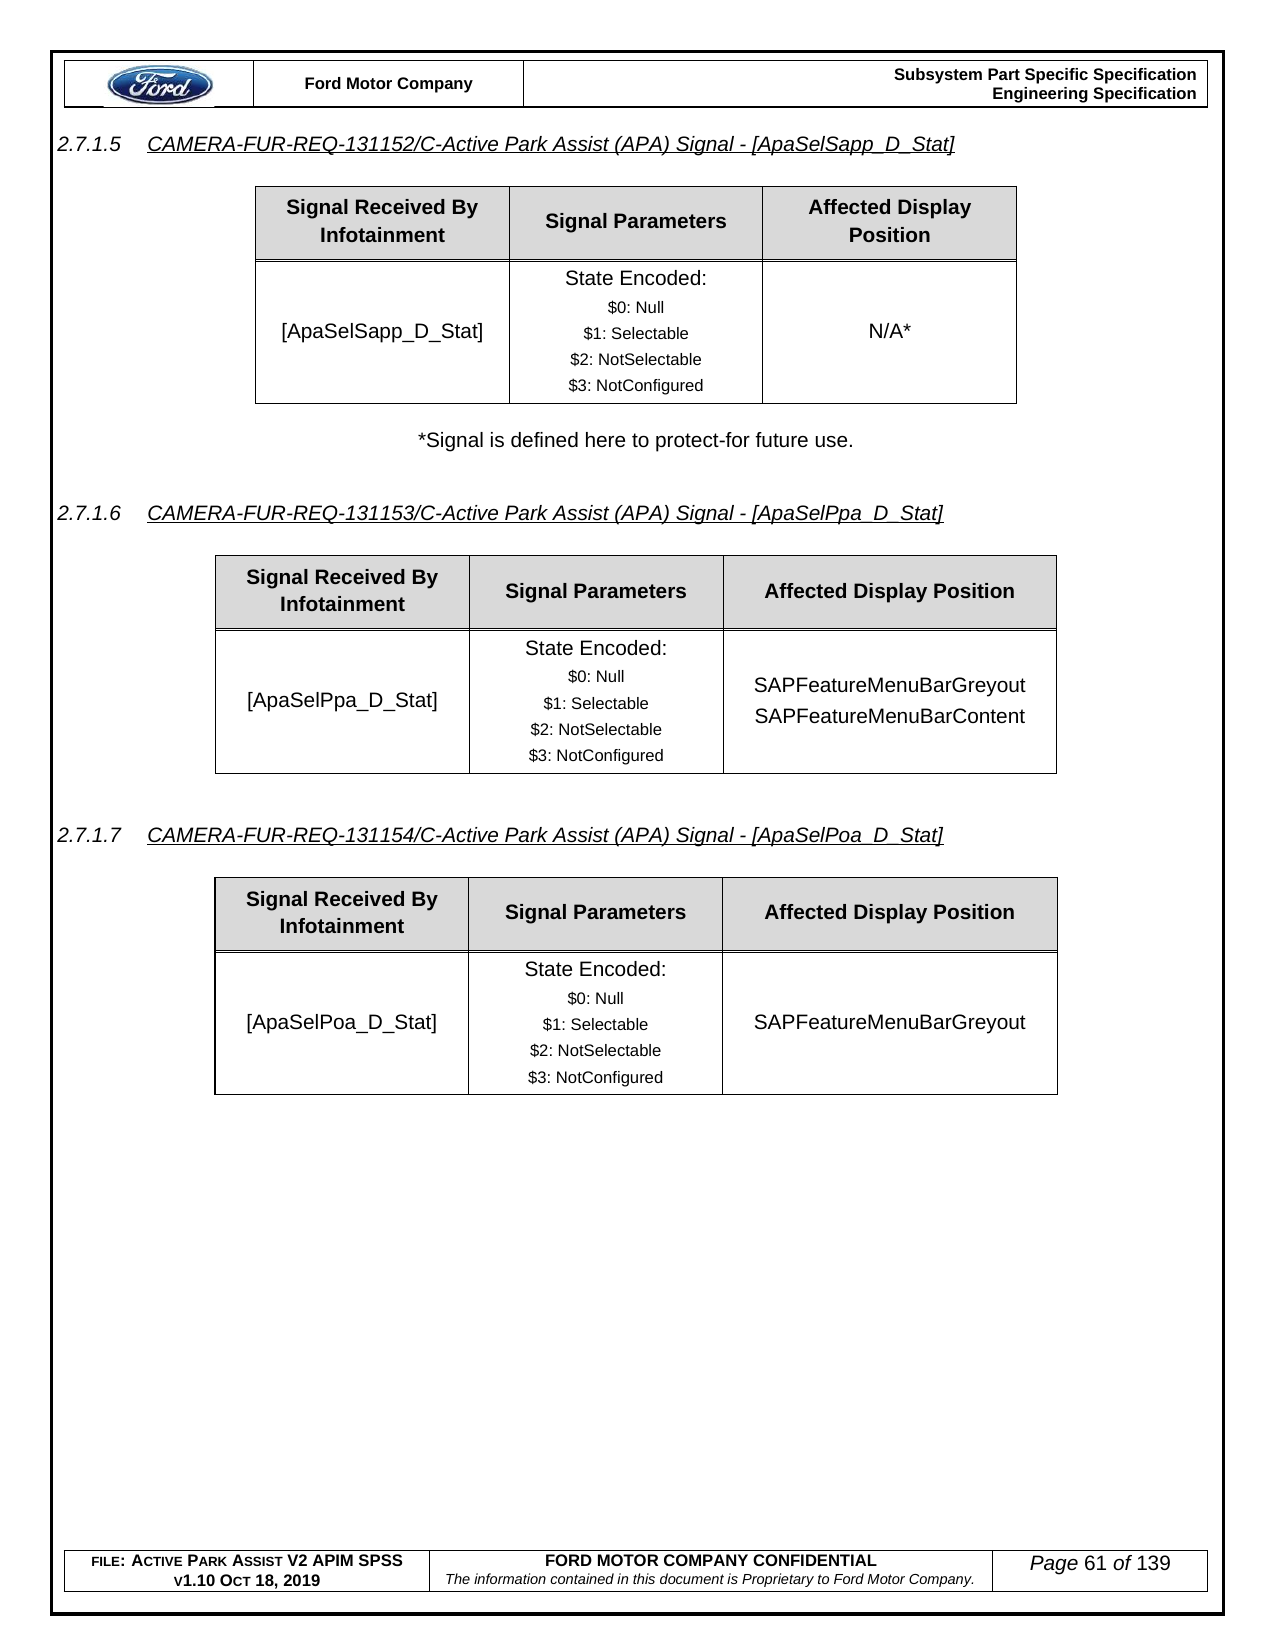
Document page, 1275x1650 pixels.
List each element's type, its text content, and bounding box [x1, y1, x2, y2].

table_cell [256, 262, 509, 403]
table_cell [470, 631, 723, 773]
subtitle CAMERA-FUR-REQ-131154/C-Active Park Assist (APA) Signal - [ApaSelPoa_D_Stat] [57, 823, 1215, 847]
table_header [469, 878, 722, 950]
subtitle CAMERA-FUR-REQ-131152/C-Active Park Assist (APA) Signal - [ApaSelSapp_D_Stat] [57, 131, 1215, 155]
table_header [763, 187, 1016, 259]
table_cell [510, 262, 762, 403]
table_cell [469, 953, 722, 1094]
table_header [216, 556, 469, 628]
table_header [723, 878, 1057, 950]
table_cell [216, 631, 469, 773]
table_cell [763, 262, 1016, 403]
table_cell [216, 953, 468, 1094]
subtitle CAMERA-FUR-REQ-131153/C-Active Park Assist (APA) Signal - [ApaSelPpa_D_Stat] [57, 501, 1215, 525]
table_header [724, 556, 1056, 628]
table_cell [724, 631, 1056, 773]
text *Signal is defined here to protect-for future use. [57, 428, 1215, 452]
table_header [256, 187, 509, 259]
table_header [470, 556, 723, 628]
picture [103, 61, 215, 107]
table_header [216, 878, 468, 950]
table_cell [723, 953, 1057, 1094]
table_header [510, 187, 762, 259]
